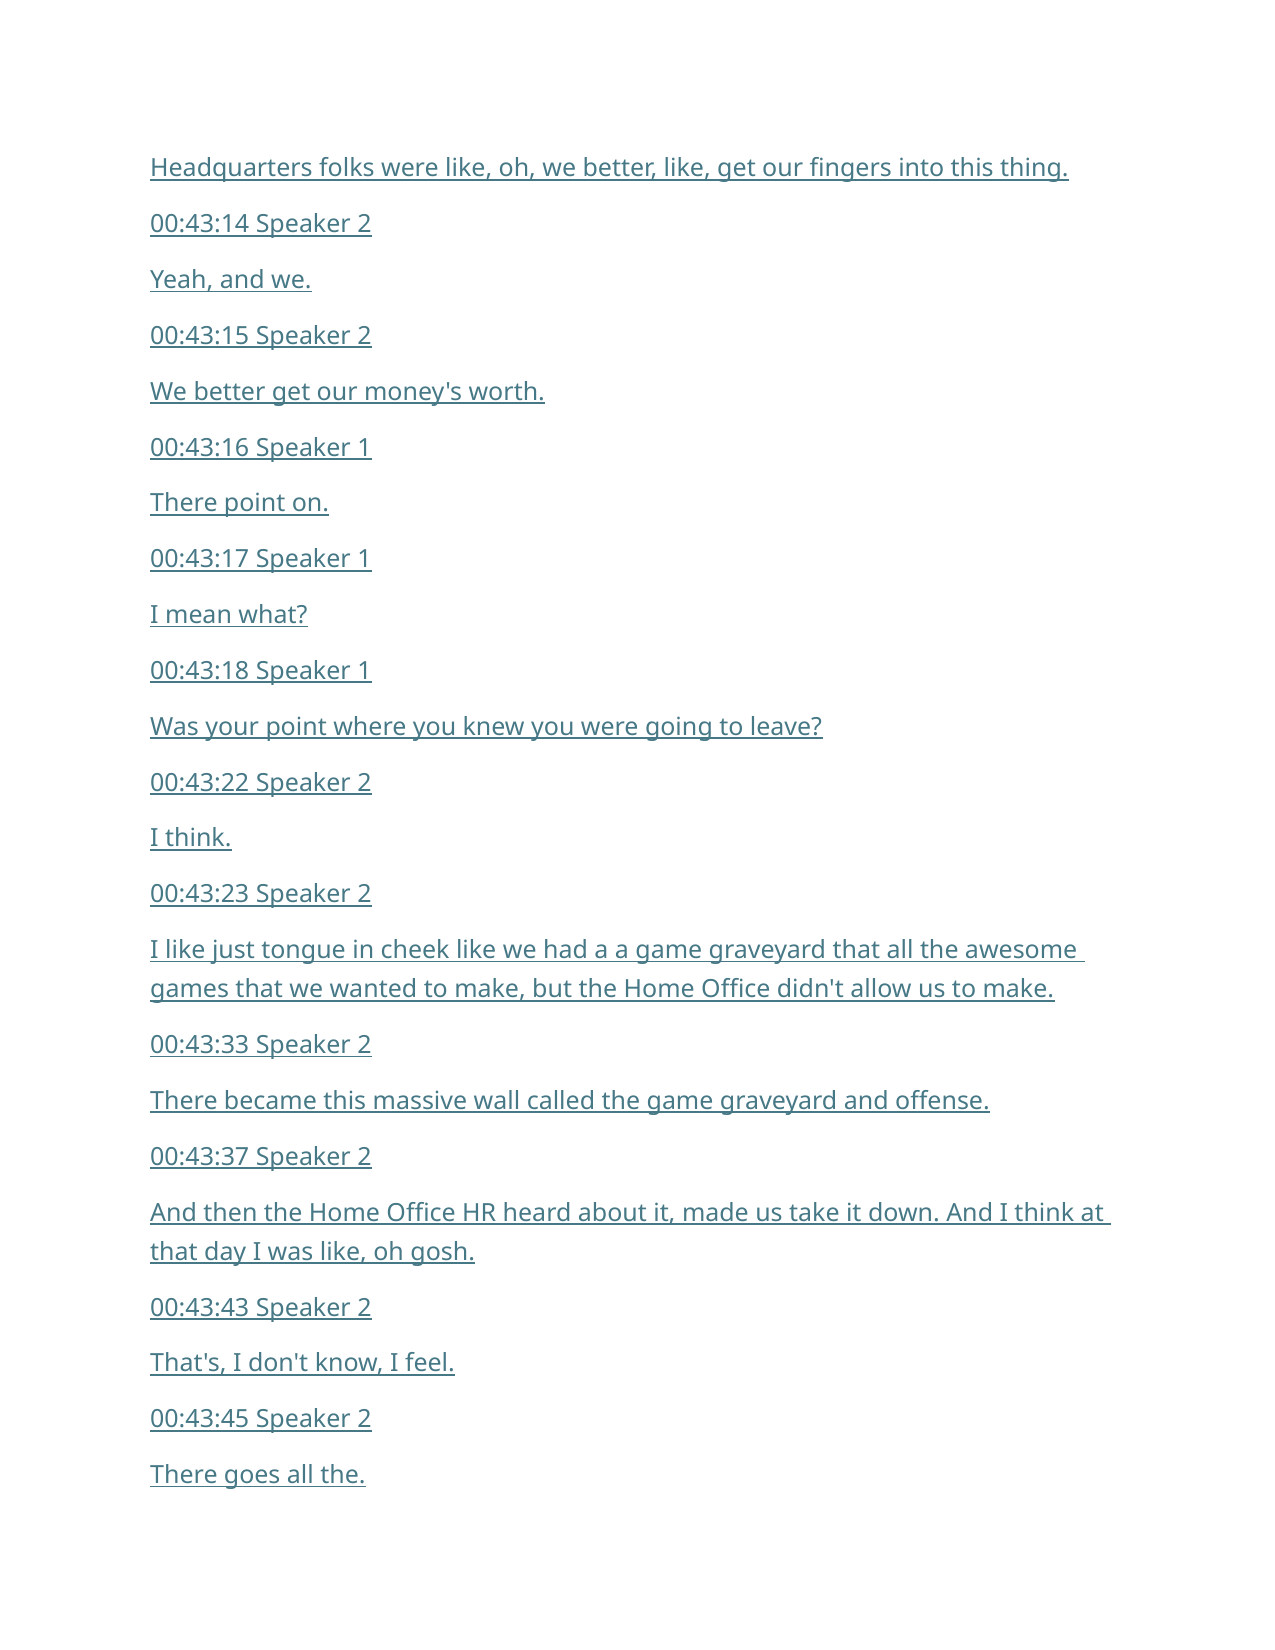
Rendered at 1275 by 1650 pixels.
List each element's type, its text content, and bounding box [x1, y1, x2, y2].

text I like just tongue in cheek like we had a a game graveyard that all the awesome games that we wanted to make, but the Home Office didn't allow us to make. [150, 932, 1125, 1005]
text Yeah, and we. [150, 262, 1125, 296]
text 00:43:33 Speaker 2 [150, 1027, 1125, 1061]
text 00:43:17 Speaker 1 [150, 541, 1125, 575]
text 00:43:16 Speaker 1 [150, 429, 1125, 463]
text Was your point where you knew you were going to leave? [150, 708, 1125, 742]
text 00:43:14 Speaker 2 [150, 206, 1125, 240]
text I mean what? [150, 597, 1125, 631]
text There became this massive wall called the game graveyard and offense. [150, 1082, 1125, 1117]
text 00:43:43 Speaker 2 [150, 1289, 1125, 1323]
text That's, I don't know, I feel. [150, 1345, 1125, 1379]
text I think. [150, 820, 1125, 854]
text Headquarters folks were like, oh, we better, like, get our fingers into this thing. [150, 150, 1125, 184]
text 00:43:15 Speaker 2 [150, 317, 1125, 352]
text We better get our money's worth. [150, 373, 1125, 407]
text 00:43:22 Speaker 2 [150, 764, 1125, 798]
text 00:43:37 Speaker 2 [150, 1138, 1125, 1172]
text And then the Home Office HR heard about it, made us take it down. And I think at that day I was like, oh gosh. [150, 1194, 1125, 1267]
text 00:43:18 Speaker 1 [150, 652, 1125, 687]
text There goes all the. [150, 1457, 1125, 1491]
text 00:43:23 Speaker 2 [150, 876, 1125, 910]
text There point on. [150, 485, 1125, 519]
text 00:43:45 Speaker 2 [150, 1401, 1125, 1435]
